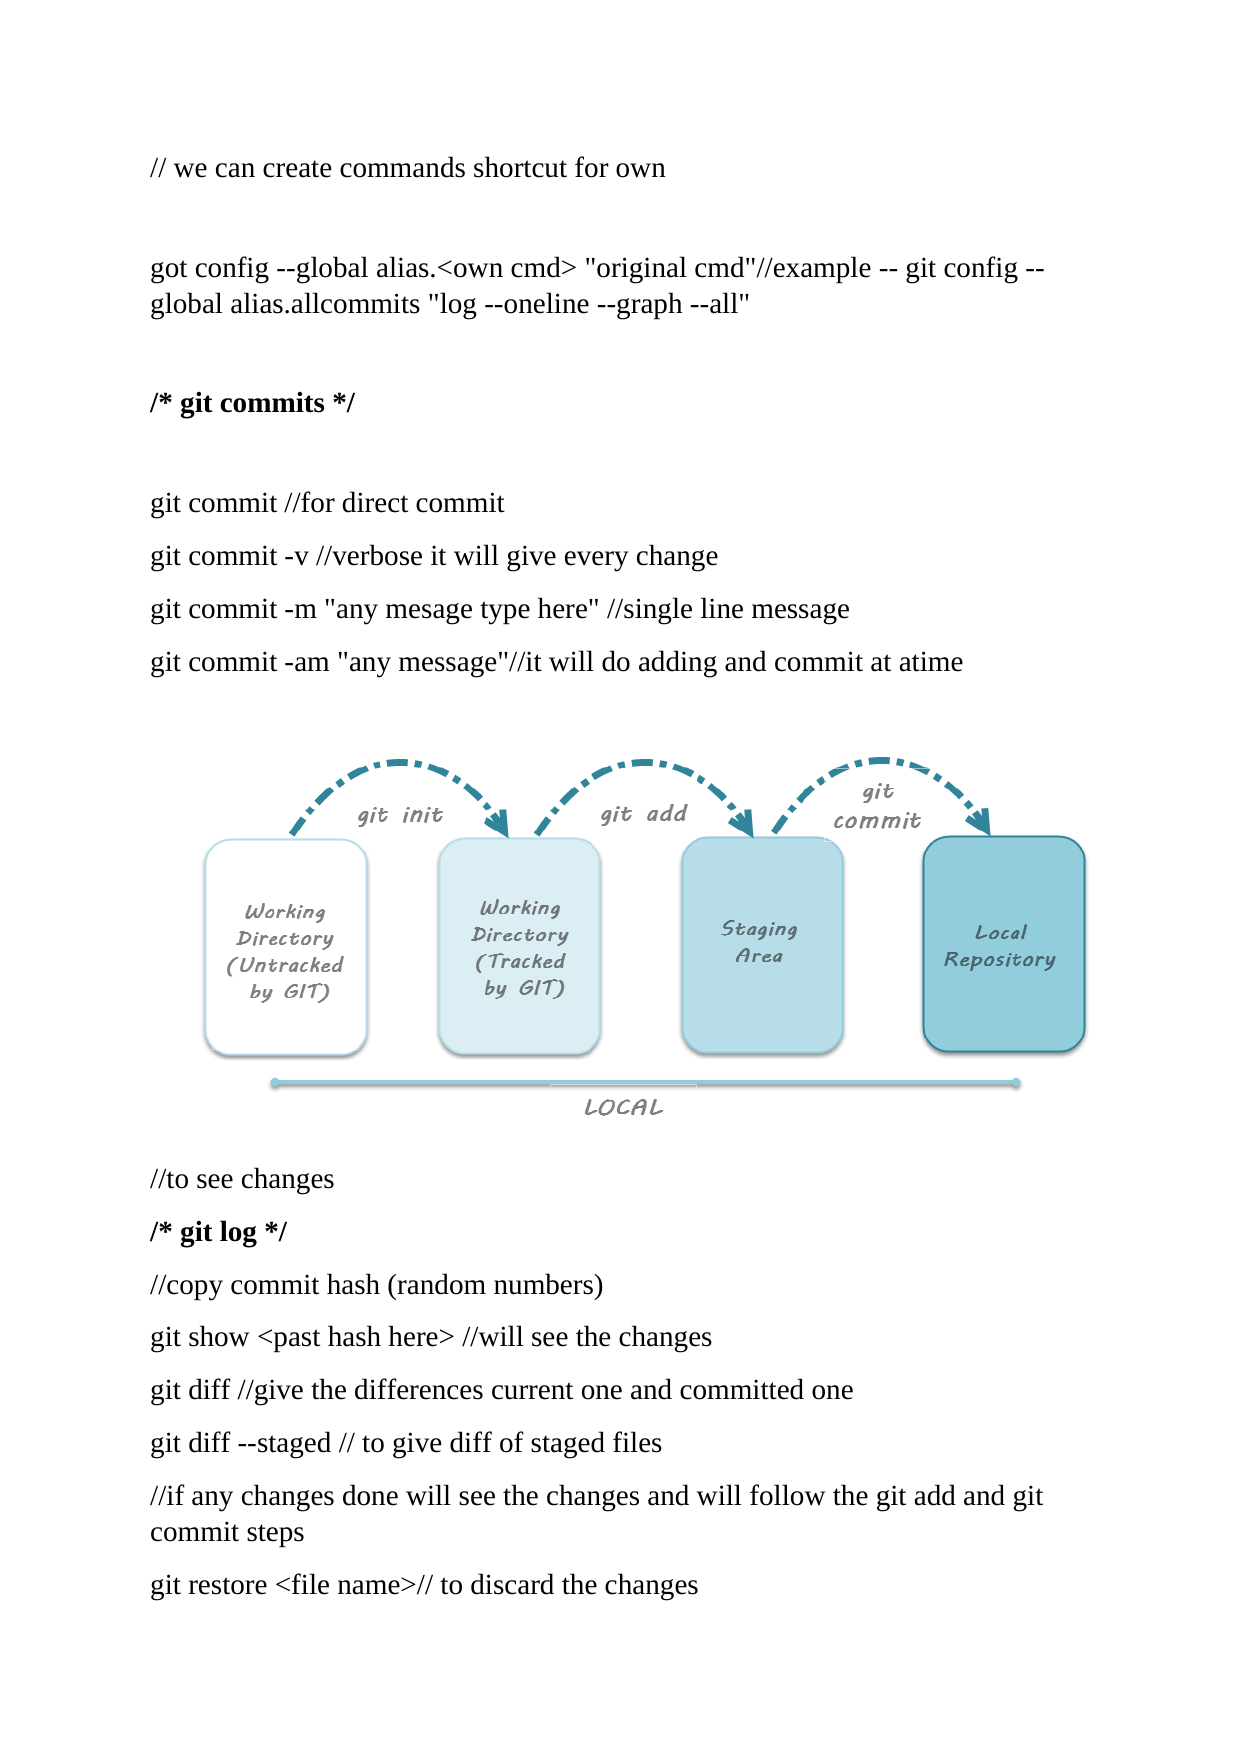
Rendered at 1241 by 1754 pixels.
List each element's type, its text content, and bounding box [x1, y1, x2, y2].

text git show <past hash here> //will see the changes [150, 1319, 1090, 1353]
text git restore <file name>// to discard the changes [150, 1567, 1090, 1601]
text //copy commit hash (random numbers) [150, 1267, 1090, 1300]
text /* git commits */ [150, 386, 1090, 419]
text git commit -v //verbose it will give every change [150, 538, 1090, 572]
text //to see changes [150, 1161, 1090, 1195]
text got config --global alias.<own cmd> "original cmd"//example -- git config --global alias.allcommits "log --oneline --graph --all" [150, 250, 1090, 319]
text //if any changes done will see the changes and will follow the git add and git commit steps [150, 1478, 1090, 1548]
text // we can create commands shortcut for own [150, 150, 1090, 183]
text git diff --staged // to give diff of staged files [150, 1425, 1090, 1459]
text git commit //for direct commit [150, 485, 1090, 519]
text git commit -am "any message"//it will do adding and commit at atime [150, 644, 1090, 677]
text git commit -m "any mesage type here" //single line message [150, 591, 1090, 624]
text /* git log */ [150, 1214, 1090, 1247]
text git diff //give the differences current one and committed one [150, 1372, 1090, 1406]
